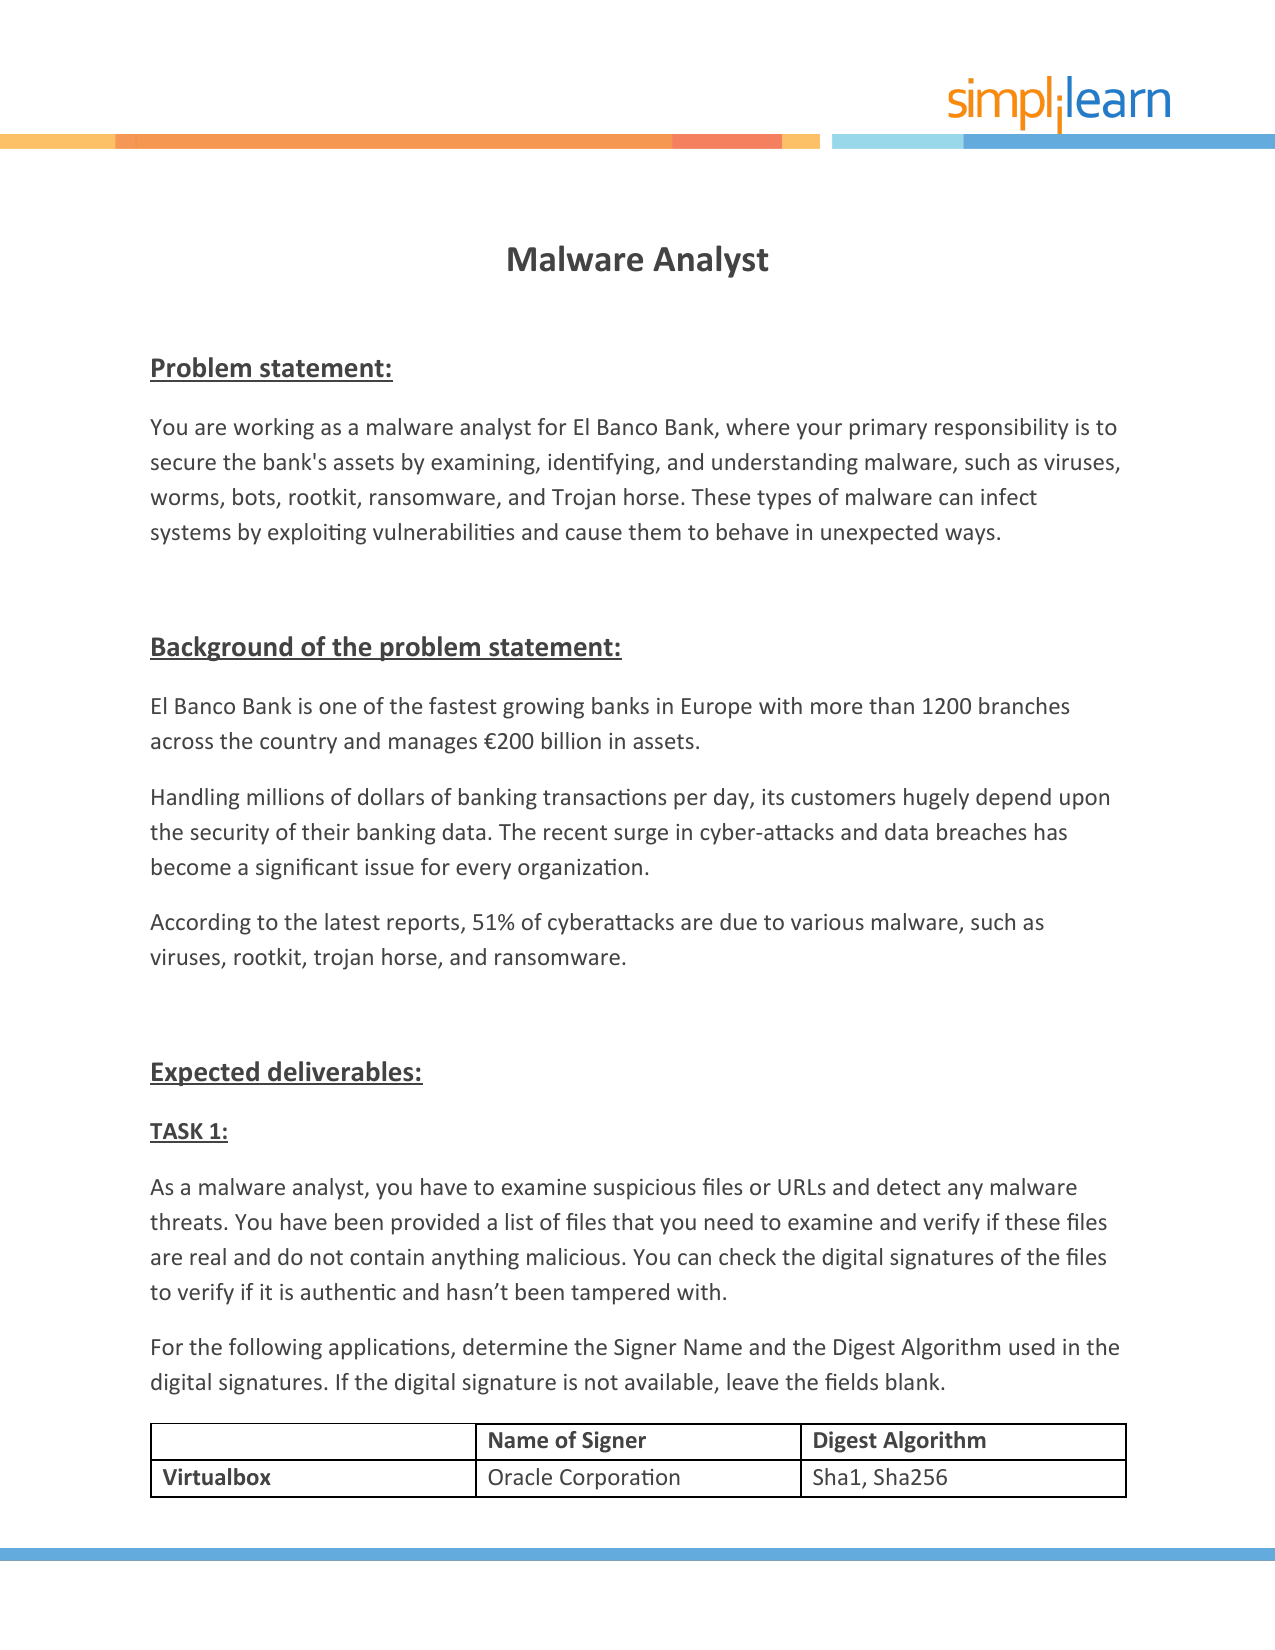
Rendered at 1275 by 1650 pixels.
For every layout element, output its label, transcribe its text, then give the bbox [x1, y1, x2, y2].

text For the following applications, determine the Signer Name and the Digest Algorithm used in the digital signatures. If the digital signature is not available, leave the fields blank. [150, 1332, 1125, 1397]
text El Banco Bank is one of the fastest growing banks in Europe with more than 1200 branches across the country and manages €200 billion in assets. [150, 690, 1125, 755]
text Problem statement: [150, 349, 1125, 385]
text Expected deliverables: [150, 1053, 1125, 1089]
table_cell Sha1, Sha256 [802, 1461, 1125, 1496]
table_header [152, 1424, 475, 1459]
text TASK 1: [150, 1115, 1125, 1145]
table_cell Virtualbox [152, 1461, 475, 1496]
text Background of the problem statement: [150, 628, 1125, 664]
picture [0, 76, 1275, 149]
text Handling millions of dollars of banking transactions per day, its customers hugely depend upon the security of their banking data. The recent surge in cyber-attacks and data breaches has become a significant issue for every organization. [150, 781, 1125, 881]
table_header Digest Algorithm [802, 1425, 1125, 1459]
table_header Name of Signer [477, 1425, 800, 1459]
text As a malware analyst, you have to examine suspicious files or URLs and detect any malware threats. You have been provided a list of files that you need to examine and verify if these files are real and do not contain anything malicious. You can check the digital signatures of the files to verify if it is authentic and hasn’t been tampered with. [150, 1171, 1125, 1306]
table_cell Oracle Corporation [477, 1461, 800, 1496]
text According to the latest reports, 51% of cyberattacks are due to various malware, such as viruses, rootkit, trojan horse, and ransomware. [150, 906, 1125, 972]
text You are working as a malware analyst for El Banco Bank, where your primary responsibility is to secure the bank's assets by examining, identifying, and understanding malware, such as viruses, worms, bots, rootkit, ransomware, and Trojan horse. These types of malware can infect systems by exploiting vulnerabilities and cause them to behave in unexpected ways. [150, 411, 1125, 547]
text Malware Analyst [150, 235, 1125, 281]
picture [0, 1548, 1275, 1562]
